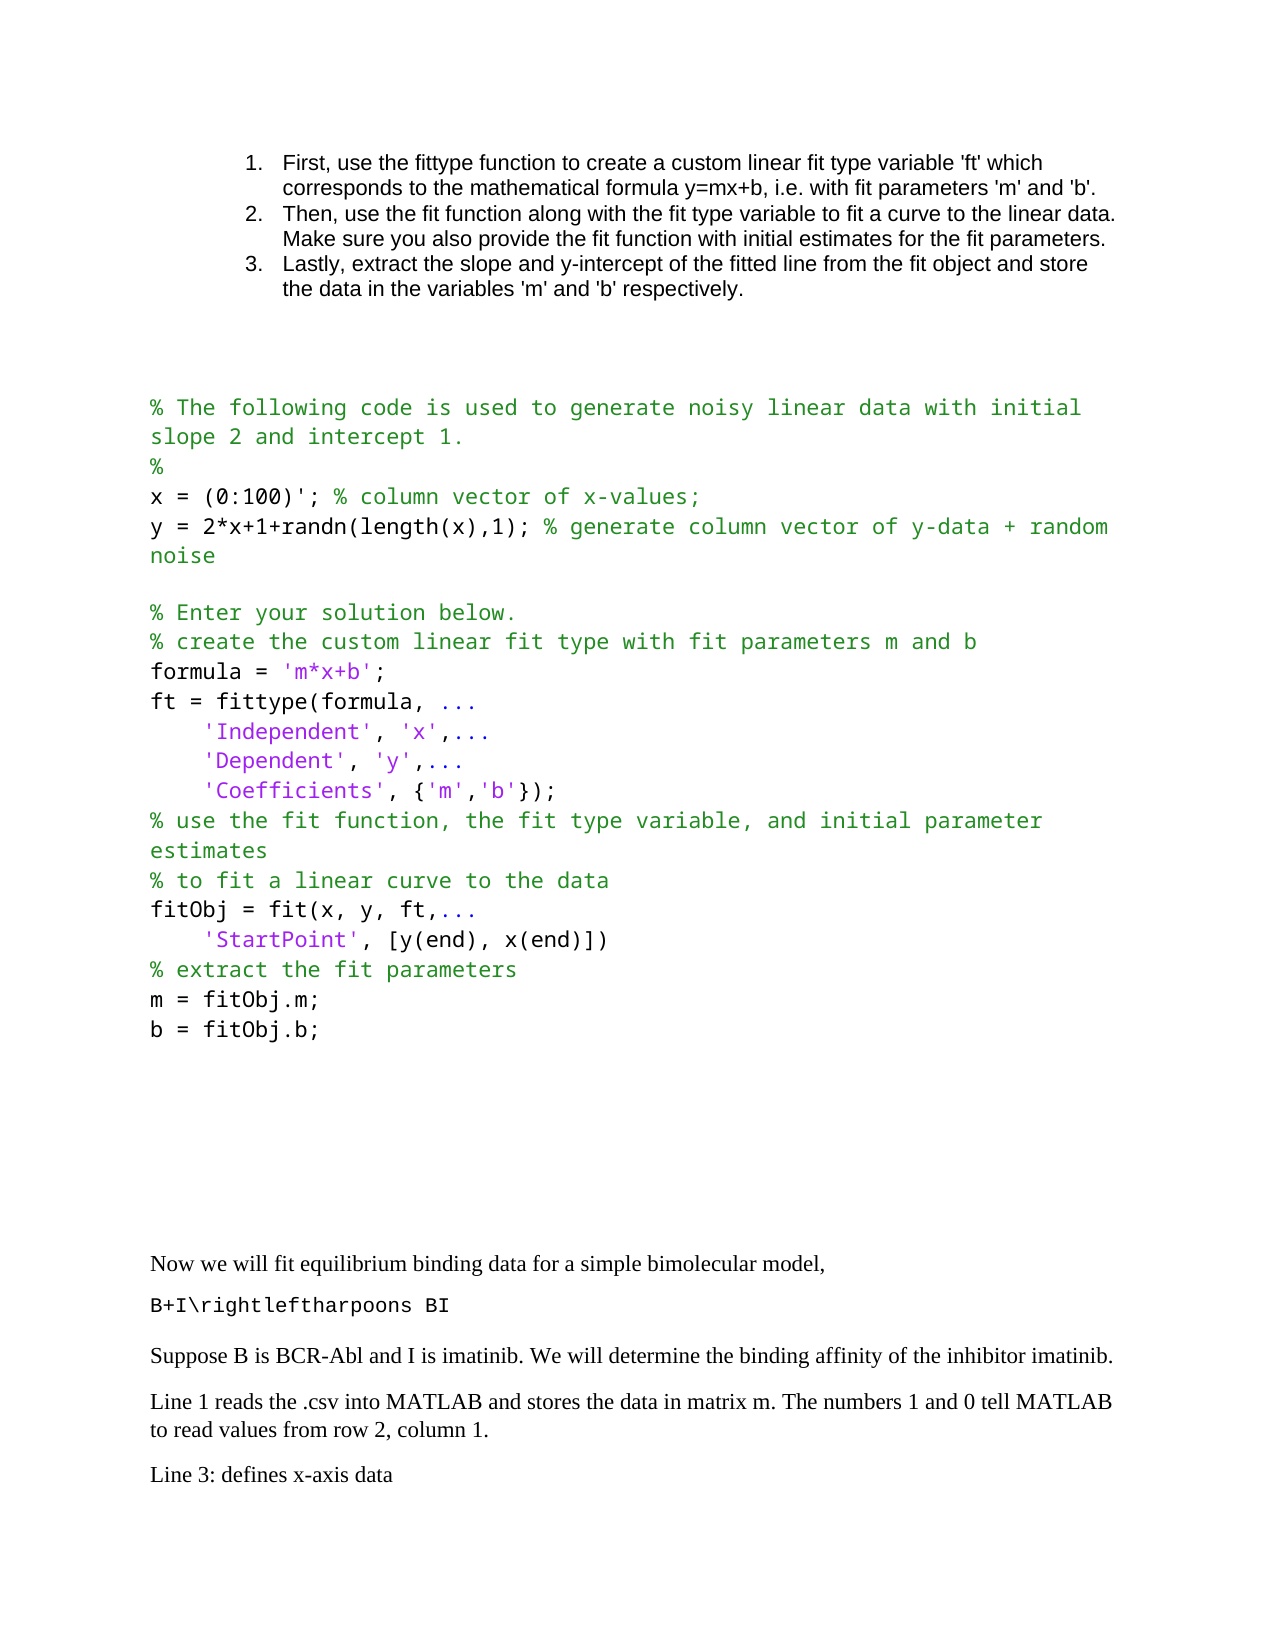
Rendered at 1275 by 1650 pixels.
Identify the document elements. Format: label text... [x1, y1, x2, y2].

text % [150, 451, 1125, 481]
text 'Independent', 'x',... [150, 716, 1125, 746]
text b = fitObj.b; [150, 1014, 1125, 1043]
text % create the custom linear fit type with fit parameters m and b [150, 626, 1125, 656]
list First, use the fittype function to create a custom linear fit type variable 'ft' which corresponds to the mathematical formula y=mx+b, i.e. with fit parameters 'm' and 'b'. [245, 150, 1125, 200]
text formula = 'm*x+b'; [150, 656, 1125, 686]
text m = fitObj.m; [150, 984, 1125, 1014]
text y = 2*x+1+randn(length(x),1); % generate column vector of y-data + random noise [150, 511, 1125, 570]
text 'Coefficients', {'m','b'}); [150, 775, 1125, 805]
text 'StartPoint', [y(end), x(end)]) [150, 924, 1125, 954]
text Suppose B is BCR-Abl and I is imatinib. We will determine the binding affinity of the inhibitor imatinib. [150, 1343, 1125, 1369]
text % use the fit function, the fit type variable, and initial parameter estimates [150, 805, 1125, 865]
text ft = fittype(formula, ... [150, 686, 1125, 716]
text % Enter your solution below. [150, 597, 1125, 626]
text % extract the fit parameters [150, 954, 1125, 984]
text % to fit a linear curve to the data [150, 865, 1125, 894]
text B+I\rightleftharpoons BI [150, 1295, 1125, 1319]
text Now we will fit equilibrium binding data for a simple bimolecular model, [150, 1250, 1125, 1277]
text x = (0:100)'; % column vector of x-values; [150, 481, 1125, 511]
text % The following code is used to generate noisy linear data with initial slope 2 and intercept 1. [150, 391, 1125, 451]
list Then, use the fit function along with the fit type variable to fit a curve to the linear data. Make sure you also provide the fit function with initial estimates for the fit parameters. [245, 200, 1125, 251]
text 'Dependent', 'y',... [150, 746, 1125, 775]
text fitObj = fit(x, y, ft,... [150, 894, 1125, 924]
text Line 1 reads the .csv into MATLAB and stores the data in matrix m. The numbers 1 and 0 tell MATLAB to read values from row 2, column 1. [150, 1388, 1125, 1442]
text Line 3: defines x-axis data [150, 1461, 1125, 1488]
list Lastly, extract the slope and y-intercept of the fitted line from the fit object and store the data in the variables 'm' and 'b' respectively. [245, 251, 1125, 301]
